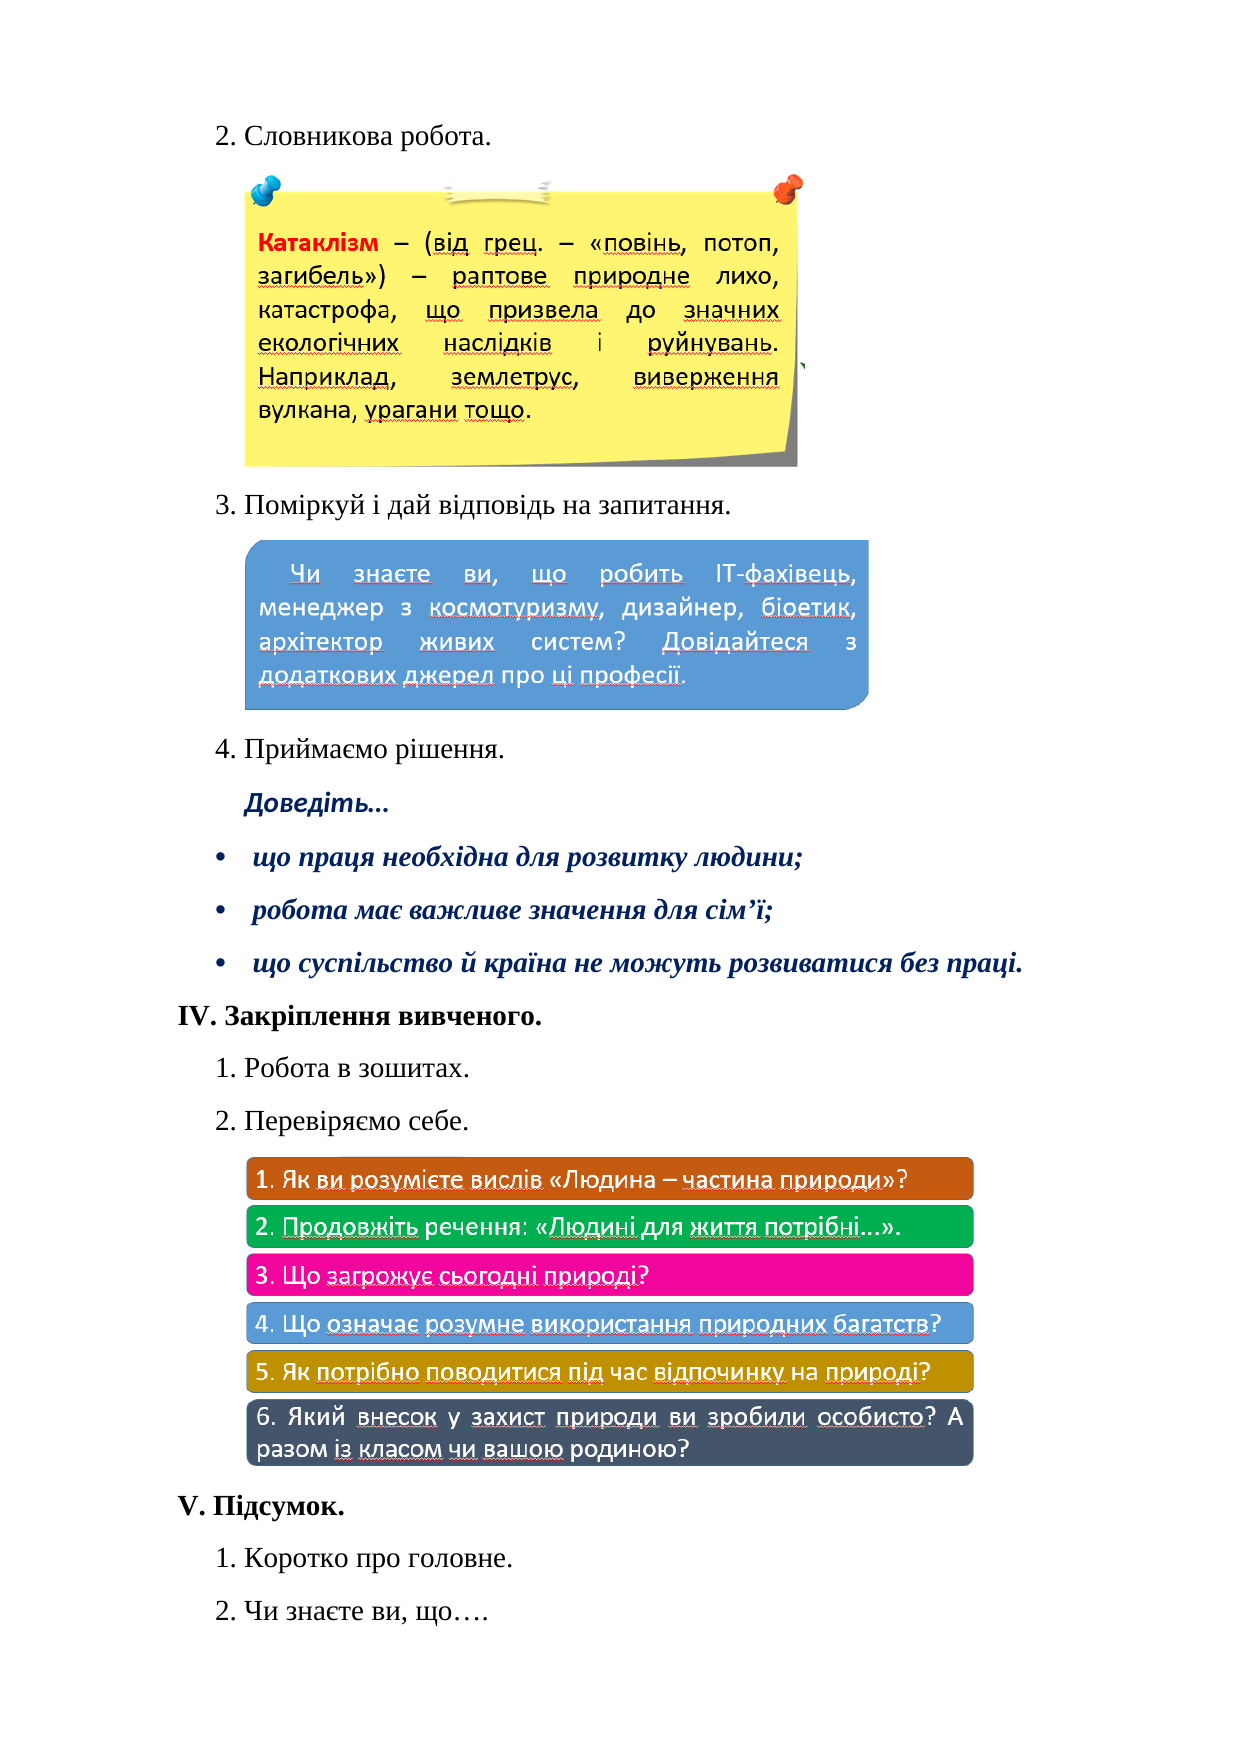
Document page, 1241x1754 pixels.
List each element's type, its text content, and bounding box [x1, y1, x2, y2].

text 4. Приймаємо рішення. [215, 731, 1152, 765]
list робота має важливе значення для сім’ї; [215, 892, 1152, 926]
list що праця необхідна для розвитку людини; [215, 839, 1152, 873]
text 2. Словникова робота. [215, 118, 1152, 152]
picture [243, 540, 869, 712]
picture [243, 1156, 974, 1469]
list що суспільство й країна не можуть розвиватися без праці. [215, 945, 1152, 978]
text 1. Коротко про головне. [215, 1541, 1152, 1574]
text 1. Робота в зошитах. [215, 1051, 1152, 1084]
text 2. Перевіряємо себе. [215, 1103, 1152, 1137]
text 3. Поміркуй і дай відповідь на запитання. [215, 487, 1152, 521]
text V. Підсумок. [177, 1488, 1152, 1521]
text 2. Чи знаєте ви, що…. [215, 1593, 1152, 1627]
picture [243, 171, 805, 468]
text ІV. Закріплення вивченого. [177, 998, 1152, 1031]
text Доведіть… [215, 784, 1152, 819]
